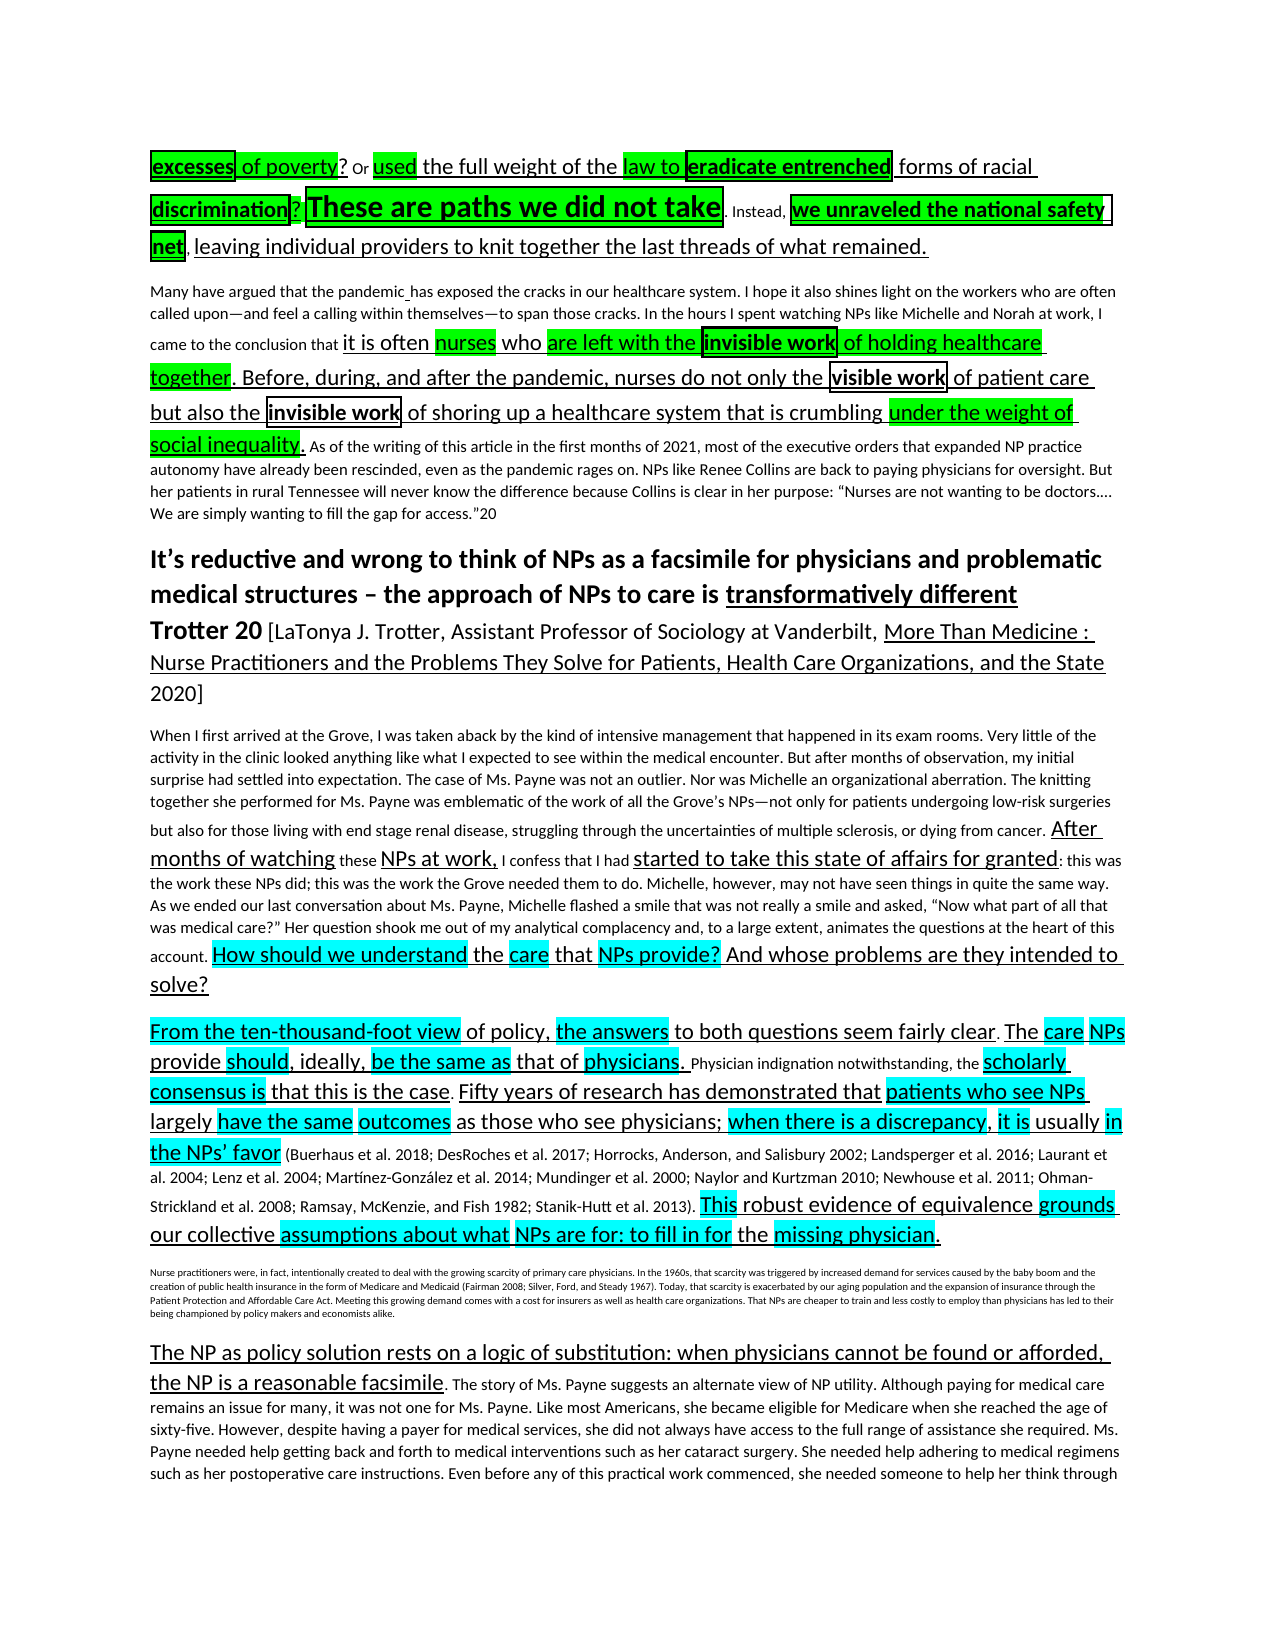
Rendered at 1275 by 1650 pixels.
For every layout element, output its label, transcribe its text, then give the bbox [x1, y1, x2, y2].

text Trotter 20 [LaTonya J. Trotter, Assistant Professor of Sociology at Vanderbilt, More Than Medicine : Nurse Practitioners and the Problems They Solve for Patients, Health Care Organizations, and the State 2020] [150, 613, 1125, 707]
text It’s reductive and wrong to think of NPs as a facsimile for physicians and problematic medical structures – the approach of NPs to care is transformatively different [150, 542, 1125, 611]
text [150, 1338, 1125, 1484]
text When I first arrived at the Grove, I was taken aback by the kind of intensive management that happened in its exam rooms. Very little of the activity in the clinic looked anything like what I expected to see within the medical encounter. But after months of observation, my initial surprise had settled into expectation. The case of Ms. Payne was not an outlier. Nor was Michelle an organizational aberration. The knitting together she performed for Ms. Payne was emblematic of the work of all the Grove’s NPs—not only for patients undergoing low-risk surgeries but also for those living with end stage renal disease, struggling through the uncertainties of multiple sclerosis, or dying from cancer. After months of watching these NPs at work, I confess that I had started to take this state of affairs for granted: this was the work these NPs did; this was the work the Grove needed them to do. Michelle, however, may not have seen things in quite the same way. As we ended our last conversation about Ms. Payne, Michelle flashed a smile that was not really a smile and asked, “Now what part of all that was medical care?” Her question shook me out of my analytical complacency and, to a large extent, animates the questions at the heart of this account. How should we understand the care that NPs provide? And whose problems are they intended to solve? [150, 726, 1125, 998]
text Many have argued that the pandemic has exposed the cracks in our healthcare system. I hope it also shines light on the workers who are often called upon—and feel a calling within themselves—to span those cracks. In the hours I spent watching NPs like Michelle and Norah at work, I came to the conclusion that it is often nurses who are left with the invisible work of holding healthcare together. Before, during, and after the pandemic, nurses do not only the visible work of patient care but also the invisible work of shoring up a healthcare system that is crumbling under the weight of social inequality. As of the writing of this article in the first months of 2021, most of the executive orders that expanded NP practice autonomy have already been rescinded, even as the pandemic rages on. NPs like Renee Collins are back to paying physicians for oversight. But her patients in rural Tennessee will never know the difference because Collins is clear in her purpose: “Nurses are not wanting to be doctors.… We are simply wanting to fill the gap for access.”20 [150, 282, 1125, 524]
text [150, 150, 1125, 262]
text From the ten-thousand-foot view of policy, the answers to both questions seem fairly clear. The care NPs provide should, ideally, be the same as that of physicians. Physician indignation notwithstanding, the scholarly consensus is that this is the case. Fifty years of research has demonstrated that patients who see NPs largely have the same outcomes as those who see physicians; when there is a discrepancy, it is usually in the NPs’ favor (Buerhaus et al. 2018; DesRoches et al. 2017; Horrocks, Anderson, and Salisbury 2002; Landsperger et al. 2016; Laurant et al. 2004; Lenz et al. 2004; Martínez-González et al. 2014; Mundinger et al. 2000; Naylor and Kurtzman 2010; Newhouse et al. 2011; Ohman-Strickland et al. 2008; Ramsay, McKenzie, and Fish 1982; Stanik-Hutt et al. 2013). This robust evidence of equivalence grounds our collective assumptions about what NPs are for: to fill in for the missing physician. [150, 1017, 1125, 1248]
text Nurse practitioners were, in fact, intentionally created to deal with the growing scarcity of primary care physicians. In the 1960s, that scarcity was triggered by increased demand for services caused by the baby boom and the creation of public health insurance in the form of Medicare and Medicaid (Fairman 2008; Silver, Ford, and Steady 1967). Today, that scarcity is exacerbated by our aging population and the expansion of insurance through the Patient Protection and Affordable Care Act. Meeting this growing demand comes with a cost for insurers as well as health care organizations. That NPs are cheaper to train and less costly to employ than physicians has led to their being championed by policy makers and economists alike. [150, 1267, 1125, 1320]
